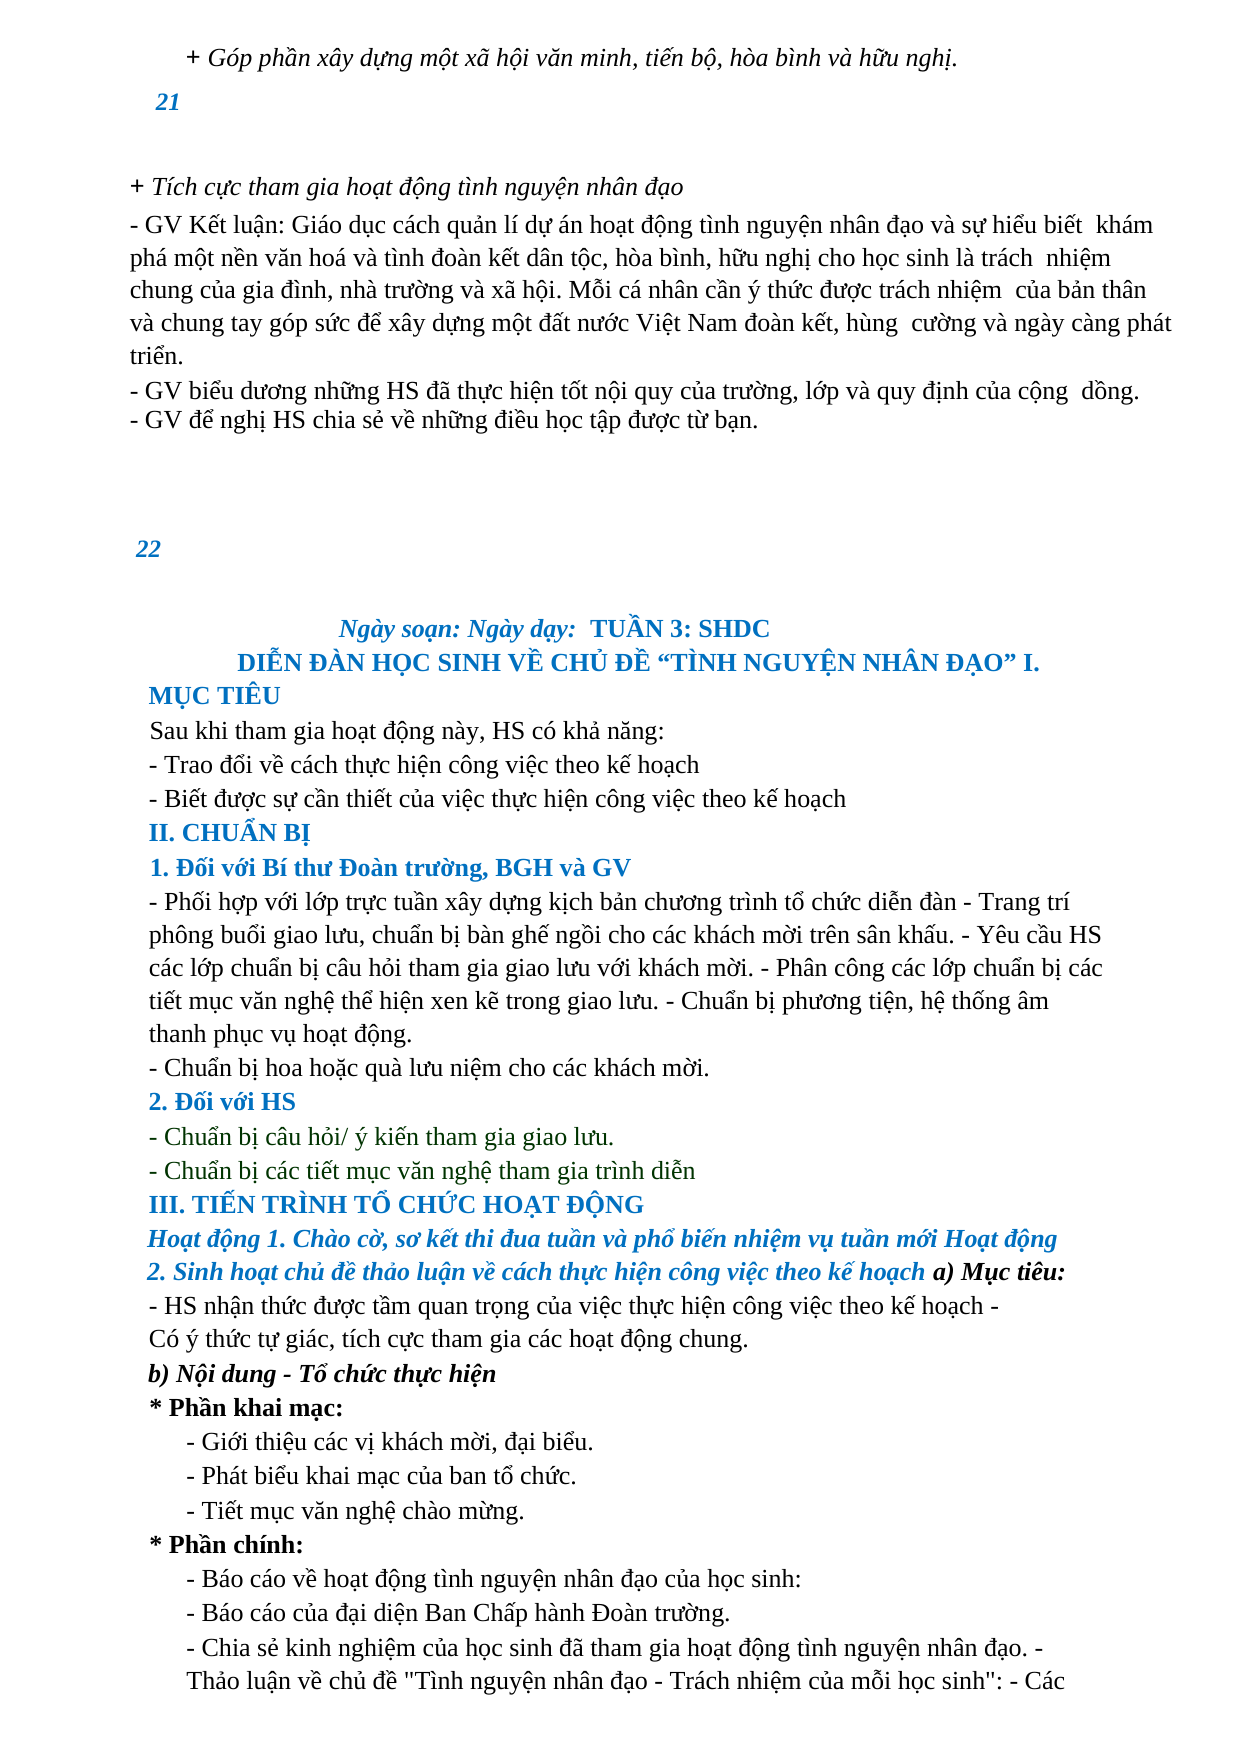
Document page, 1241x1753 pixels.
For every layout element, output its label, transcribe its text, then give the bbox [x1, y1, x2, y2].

text DIỄN ĐÀN HỌC SINH VỀ CHỦ ĐỀ “TÌNH NGUYỆN NHÂN ĐẠO” I. MỤC TIÊU [148, 647, 1048, 710]
text - Chuẩn bị câu hỏi/ ý kiến tham gia giao lưu. [149, 1121, 1178, 1151]
text Sau khi tham gia hoạt động này, HS có khả năng: [149, 715, 1178, 745]
text b) Nội dung - Tổ chức thực hiện [148, 1358, 1178, 1388]
text - Chuẩn bị các tiết mục văn nghệ tham gia trình diễn [149, 1155, 1178, 1185]
text 2. Đối với HS [148, 1086, 1178, 1116]
text - Trao đổi về cách thực hiện công việc theo kế hoạch [149, 749, 1178, 779]
text - GV Kết luận: Giáo dục cách quản lí dự án hoạt động tình nguyện nhân đạo và sự hiểu biết khám phá một nền văn hoá và tình đoàn kết dân tộc, hòa bình, hữu nghị cho học sinh là trách nhiệm chung của gia đình, nhà trường và xã hội. Mỗi cá nhân cần ý thức được trách nhiệm của bản thân và chung tay góp sức để xây dựng một đất nước Việt Nam đoàn kết, hùng cường và ngày càng phát triển. [129, 209, 1178, 370]
text Hoạt động 1. Chào cờ, sơ kết thi đua tuần và phổ biến nhiệm vụ tuần mới Hoạt động 2. Sinh hoạt chủ đề thảo luận về cách thực hiện công việc theo kế hoạch a) Mục tiêu: [147, 1223, 1084, 1286]
text 1. Đối với Bí thư Đoàn trường, BGH và GV [149, 852, 1178, 882]
text - Giới thiệu các vị khách mời, đại biểu. [186, 1426, 1178, 1456]
text + Tích cực tham gia hoạt động tình nguyện nhân đạo [129, 161, 1178, 204]
text - Tiết mục văn nghệ chào mừng. [186, 1495, 1178, 1525]
text * Phần khai mạc: [149, 1392, 1178, 1422]
text - Báo cáo về hoạt động tình nguyện nhân đạo của học sinh: [186, 1563, 1178, 1593]
text - Chuẩn bị hoa hoặc quà lưu niệm cho các khách mời. [149, 1052, 1178, 1082]
text II. CHUẨN BỊ [148, 817, 1178, 847]
text - Biết được sự cần thiết của việc thực hiện công việc theo kế hoạch [149, 783, 1178, 813]
text - Phối hợp với lớp trực tuần xây dựng kịch bản chương trình tổ chức diễn đàn - Trang trí phông buổi giao lưu, chuẩn bị bàn ghế ngồi cho các khách mời trên sân khấu. - Yêu cầu HS các lớp chuẩn bị câu hỏi tham gia giao lưu với khách mời. - Phân công các lớp chuẩn bị các tiết mục văn nghệ thể hiện xen kẽ trong giao lưu. - Chuẩn bị phương tiện, hệ thống âm thanh phục vụ hoạt động. [149, 886, 1105, 1048]
text - Báo cáo của đại diện Ban Chấp hành Đoàn trường. [186, 1597, 1178, 1627]
text Ngày soạn: Ngày dạy: TUẦN 3: SHDC [147, 613, 962, 643]
text + Góp phần xây dựng một xã hội văn minh, tiến bộ, hòa bình và hữu nghị. [186, 28, 1178, 81]
text III. TIẾN TRÌNH TỔ CHỨC HOẠT ĐỘNG [148, 1189, 1178, 1219]
text * Phần chính: [149, 1529, 1178, 1559]
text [186, 1632, 1083, 1695]
text 22 [129, 534, 1178, 563]
text - GV để nghị HS chia sẻ về những điều học tập được từ bạn. [129, 409, 1178, 434]
text - GV biểu dương những HS đã thực hiện tốt nội quy của trường, lớp và quy định của cộng dồng. [129, 375, 1178, 405]
text 21 [149, 87, 1178, 116]
text - HS nhận thức được tầm quan trọng của việc thực hiện công việc theo kế hoạch - Có ý thức tự giác, tích cực tham gia các hoạt động chung. [149, 1290, 1017, 1353]
text - Phát biểu khai mạc của ban tổ chức. [186, 1460, 1178, 1490]
